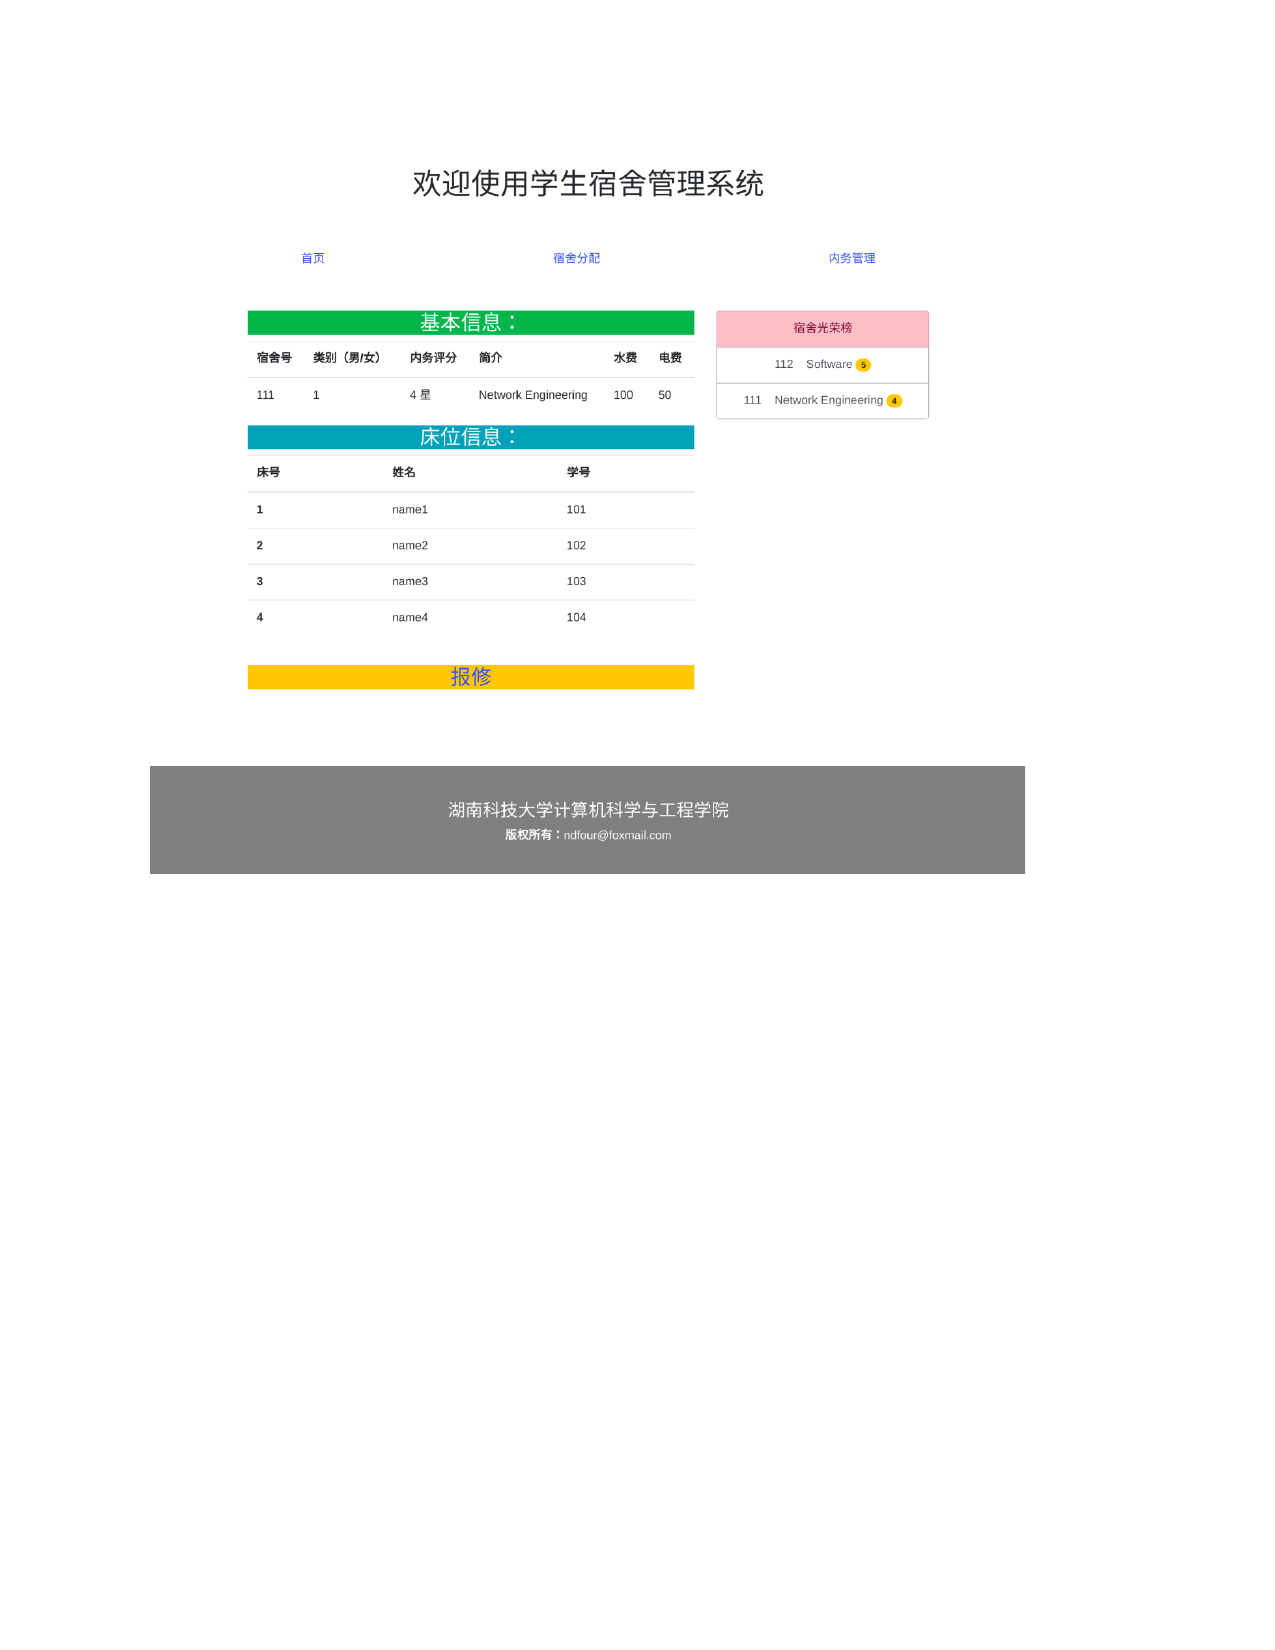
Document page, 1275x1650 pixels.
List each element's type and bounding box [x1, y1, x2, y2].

picture [150, 150, 1025, 874]
